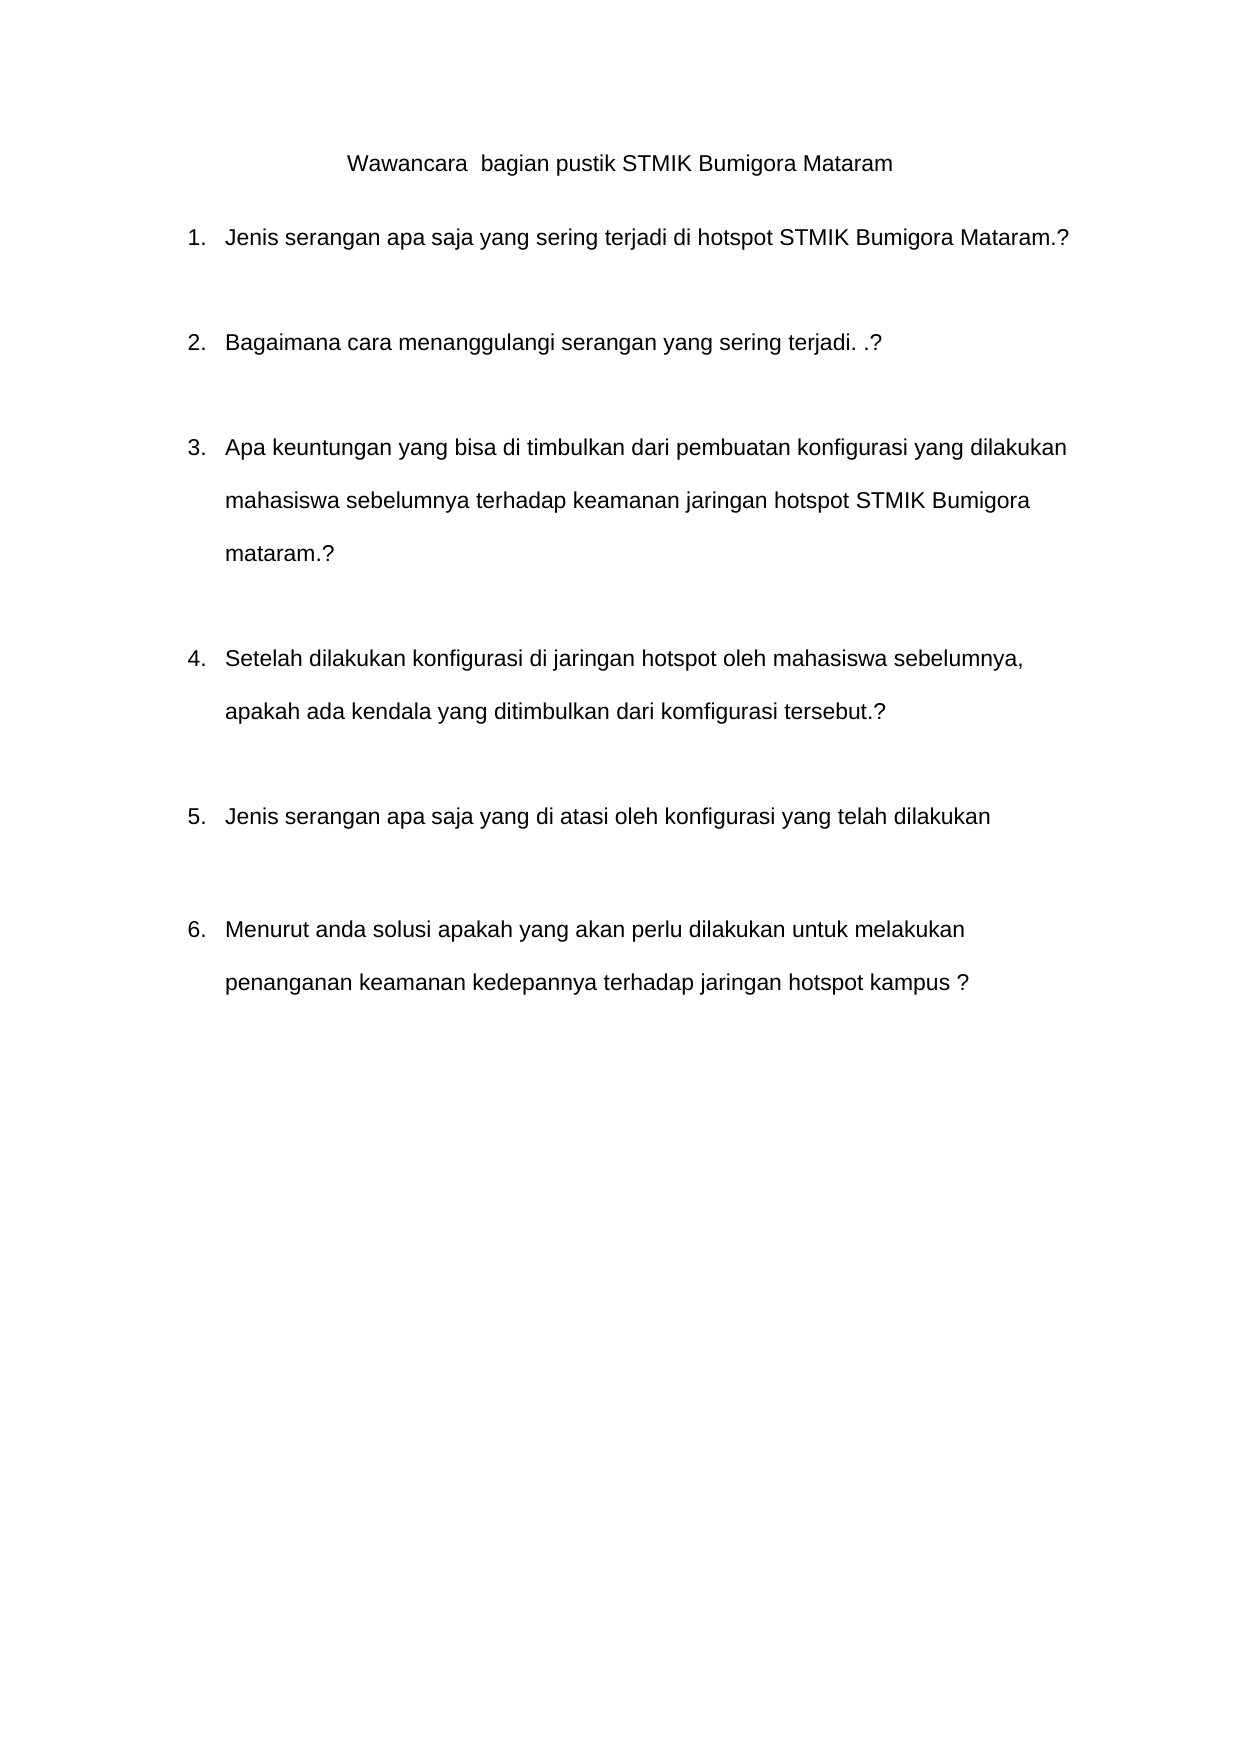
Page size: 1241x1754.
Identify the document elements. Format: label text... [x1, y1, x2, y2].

list Menurut anda solusi apakah yang akan perlu dilakukan untuk melakukan penanganan keamanan kedepannya terhadap jaringan hotspot kampus ? [187, 916, 1090, 996]
list Bagaimana cara menanggulangi serangan yang sering terjadi. .? [187, 329, 1090, 355]
list Jenis serangan apa saja yang sering terjadi di hotspot STMIK Bumigora Mataram.? [187, 223, 1090, 250]
list Jenis serangan apa saja yang di atasi oleh konfigurasi yang telah dilakukan [187, 803, 1090, 830]
text Wawancara bagian pustik STMIK Bumigora Mataram [150, 150, 1090, 176]
list Apa keuntungan yang bisa di timbulkan dari pembuatan konfigurasi yang dilakukan mahasiswa sebelumnya terhadap keamanan jaringan hotspot STMIK Bumigora mataram.? [187, 434, 1090, 566]
list Setelah dilakukan konfigurasi di jaringan hotspot oleh mahasiswa sebelumnya, apakah ada kendala yang ditimbulkan dari komfigurasi tersebut.? [187, 645, 1090, 724]
